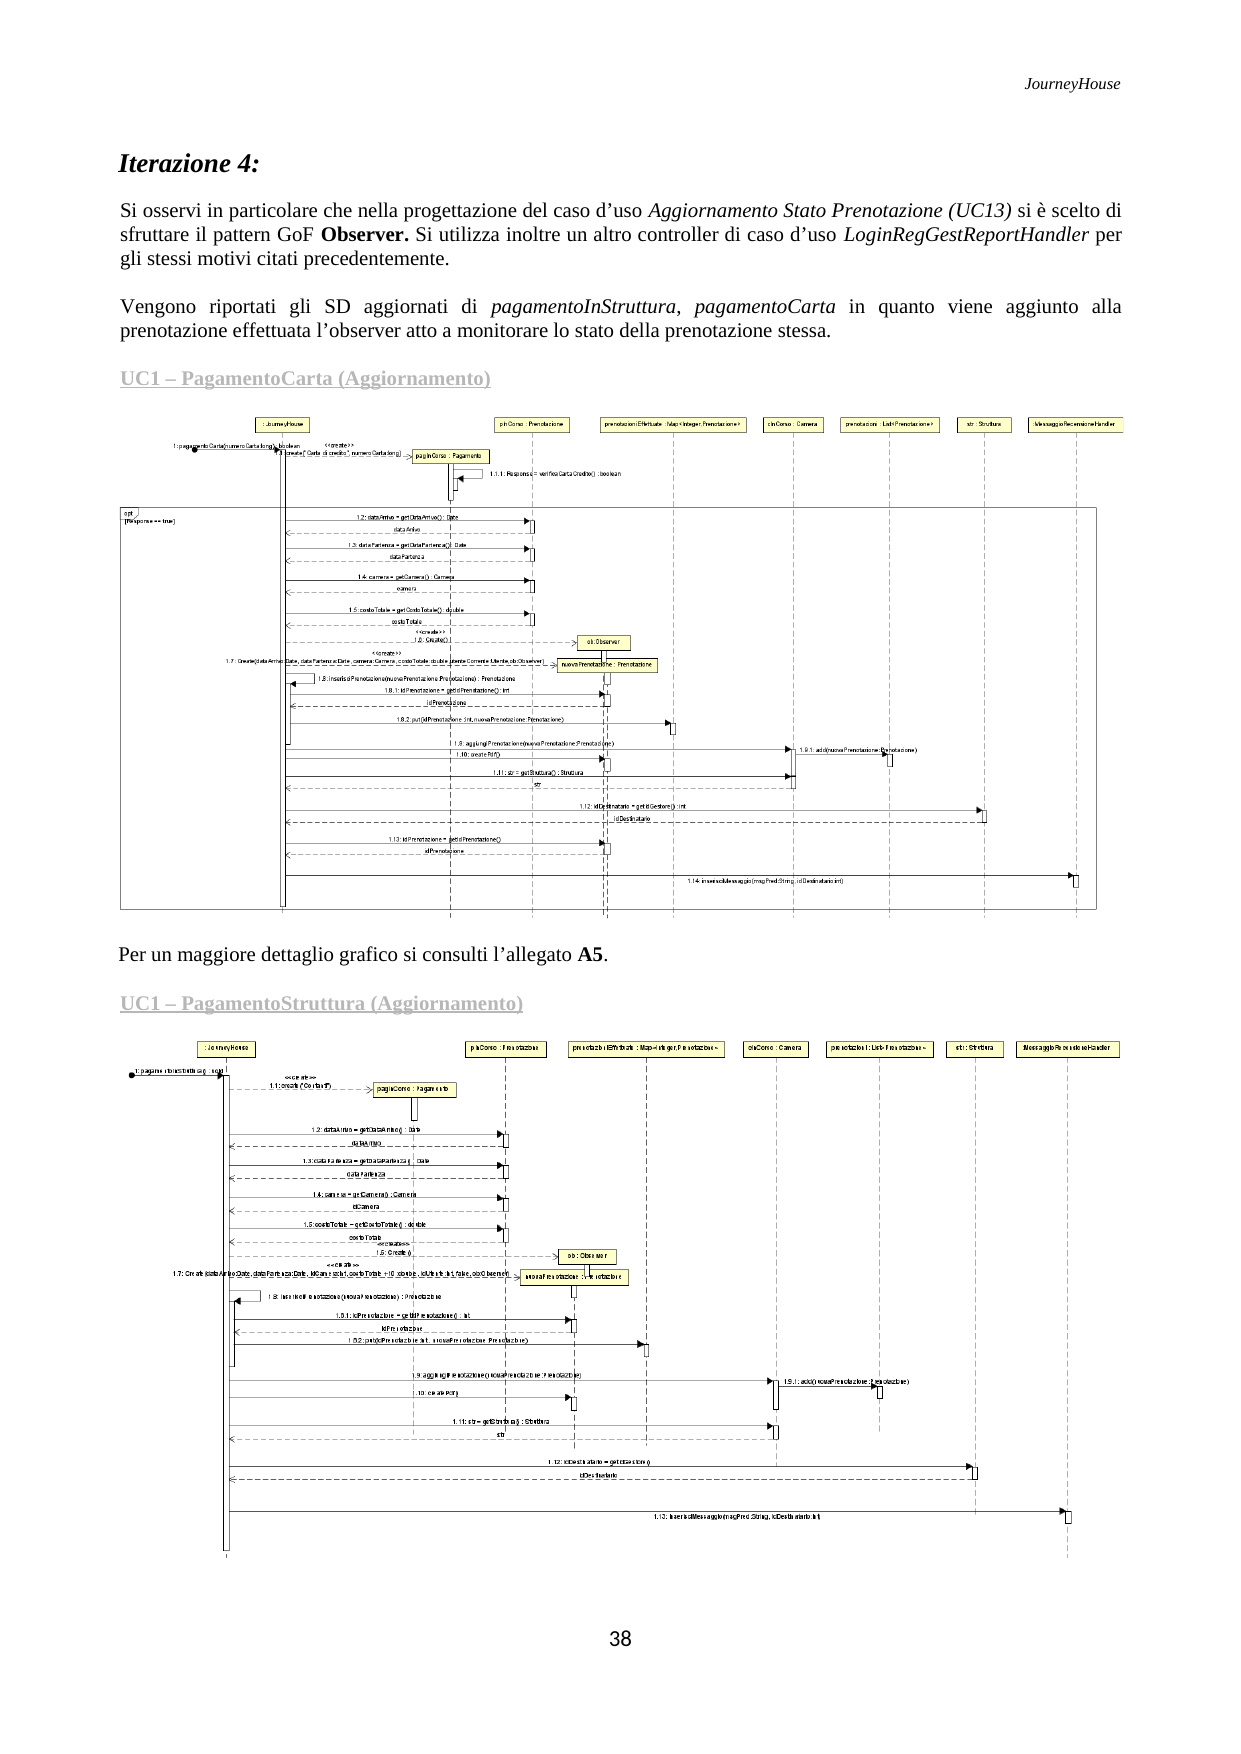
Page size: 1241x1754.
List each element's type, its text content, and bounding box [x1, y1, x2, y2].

text Iterazione 4: [118, 148, 1122, 179]
text UC1 – PagamentoStruttura (Aggiornamento) [120, 991, 1122, 1014]
picture [119, 414, 1124, 919]
text Per un maggiore dettaglio grafico si consulti l’allegato A5. [118, 942, 1122, 966]
text Vengono riportati gli SD aggiornati di pagamentoInStruttura, pagamentoCarta in quanto viene aggiunto alla prenotazione effettuata l’observer atto a monitorare lo stato della prenotazione stessa. [120, 294, 1122, 342]
text UC1 – PagamentoCarta (Aggiornamento) [120, 366, 1122, 390]
text Si osservi in particolare che nella progettazione del caso d’uso Aggiornamento Stato Prenotazione (UC13) si è scelto di sfruttare il pattern GoF Observer. Si utilizza inoltre un altro controller di caso d’uso LoginRegGestReportHandler per gli stessi motivi citati precedentemente. [120, 198, 1122, 270]
picture [118, 1038, 1123, 1578]
